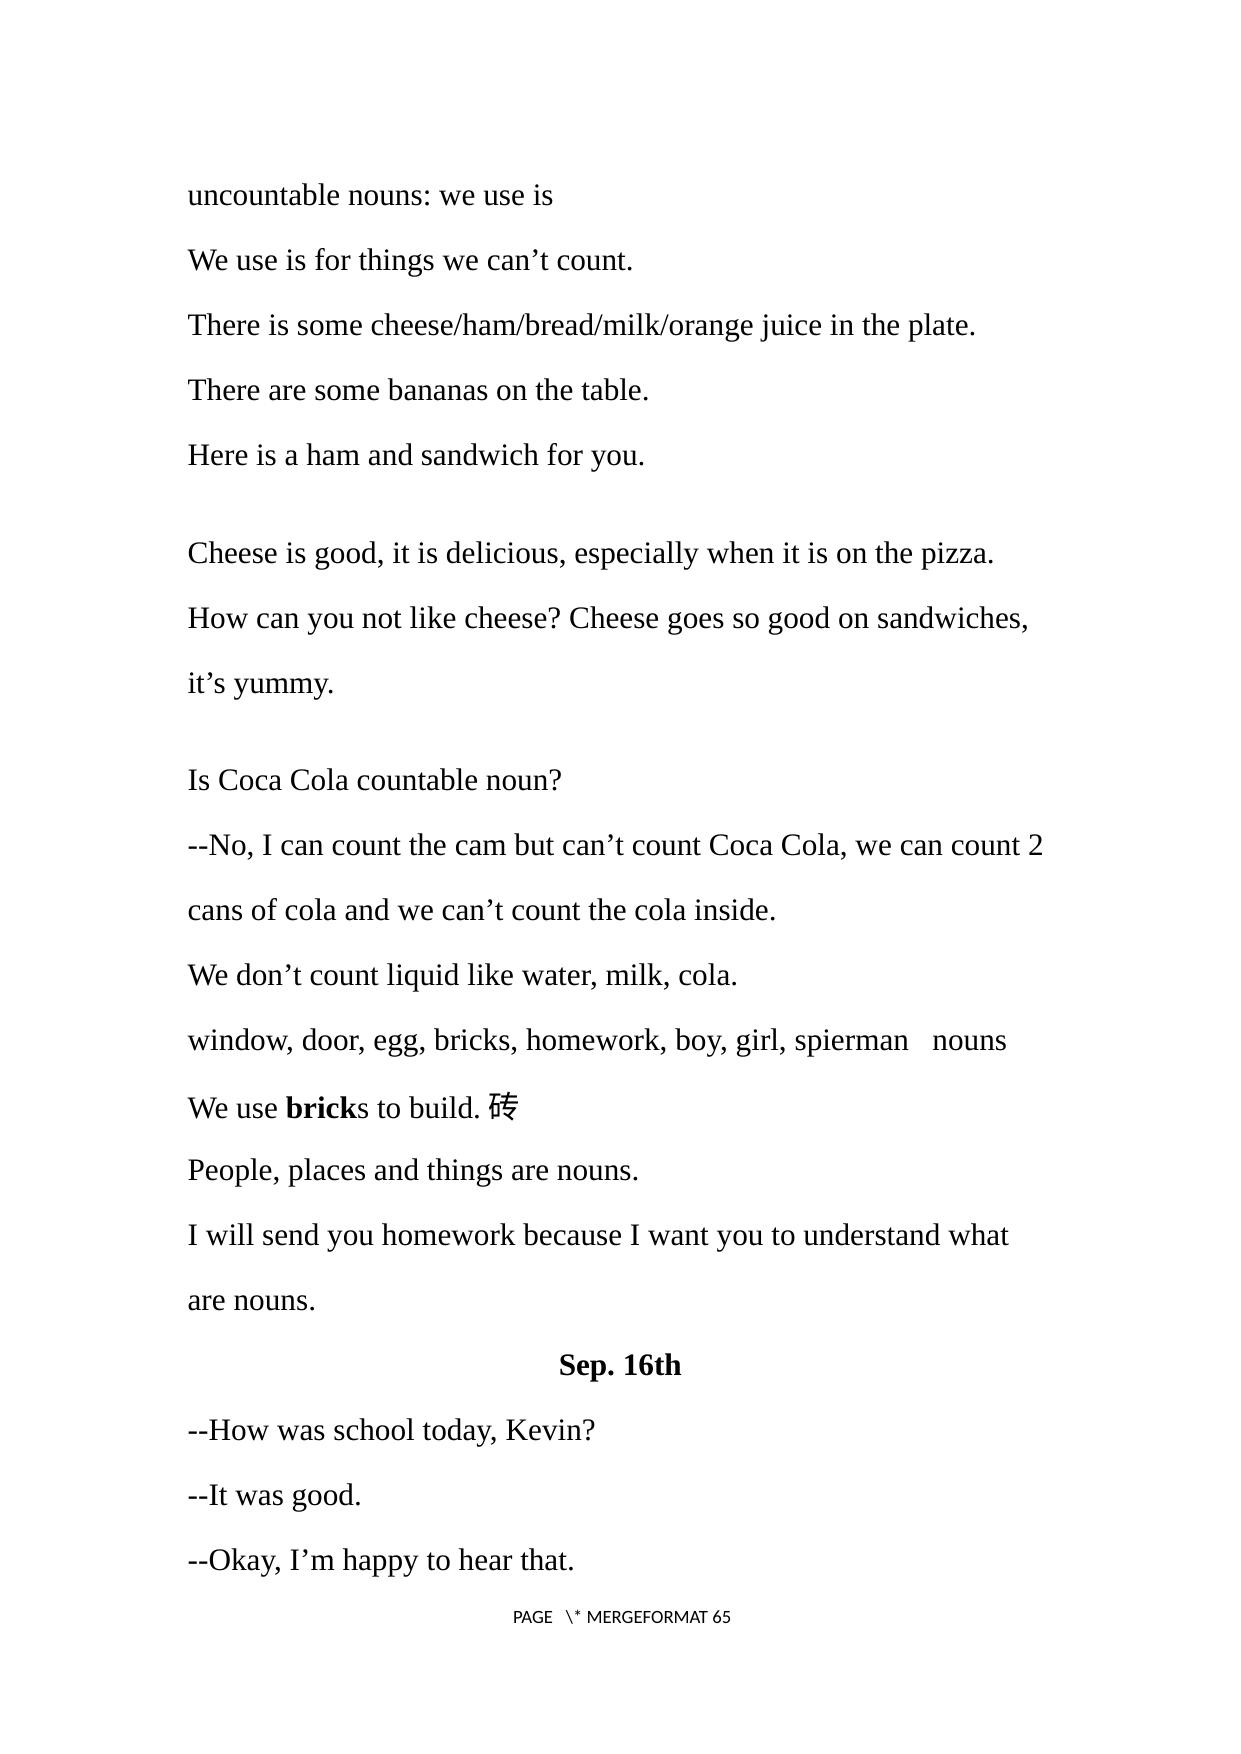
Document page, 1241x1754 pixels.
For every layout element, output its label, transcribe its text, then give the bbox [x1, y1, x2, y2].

text Here is a ham and sandwich for you. [187, 422, 1053, 487]
text We don’t count liquid like water, milk, cola. [187, 942, 1053, 1007]
text --Okay, I’m happy to hear that. [187, 1527, 1053, 1592]
text I will send you homework because I want you to understand what are nouns. [187, 1202, 1053, 1332]
text uncountable nouns: we use is [187, 162, 1053, 227]
text We use is for things we can’t count. [187, 227, 1053, 292]
text There are some bananas on the table. [187, 357, 1053, 422]
text Cheese is good, it is delicious, especially when it is on the pizza. How can you not like cheese? Cheese goes so good on sandwiches, it’s yummy. [187, 519, 1053, 714]
text --No, I can count the cam but can’t count Coca Cola, we can count 2 cans of cola and we can’t count the cola inside. [187, 812, 1053, 942]
text Sep. 16th [187, 1332, 1053, 1397]
text We use bricks to build. 砖 [187, 1072, 1053, 1137]
text There is some cheese/ham/bread/milk/orange juice in the plate. [187, 292, 1053, 357]
text window, door, egg, bricks, homework, boy, girl, spierman nouns [187, 1007, 1053, 1072]
text Is Coca Cola countable noun? [187, 747, 1053, 812]
text --How was school today, Kevin? [187, 1397, 1053, 1462]
text People, places and things are nouns. [187, 1137, 1053, 1202]
text --It was good. [187, 1462, 1053, 1527]
